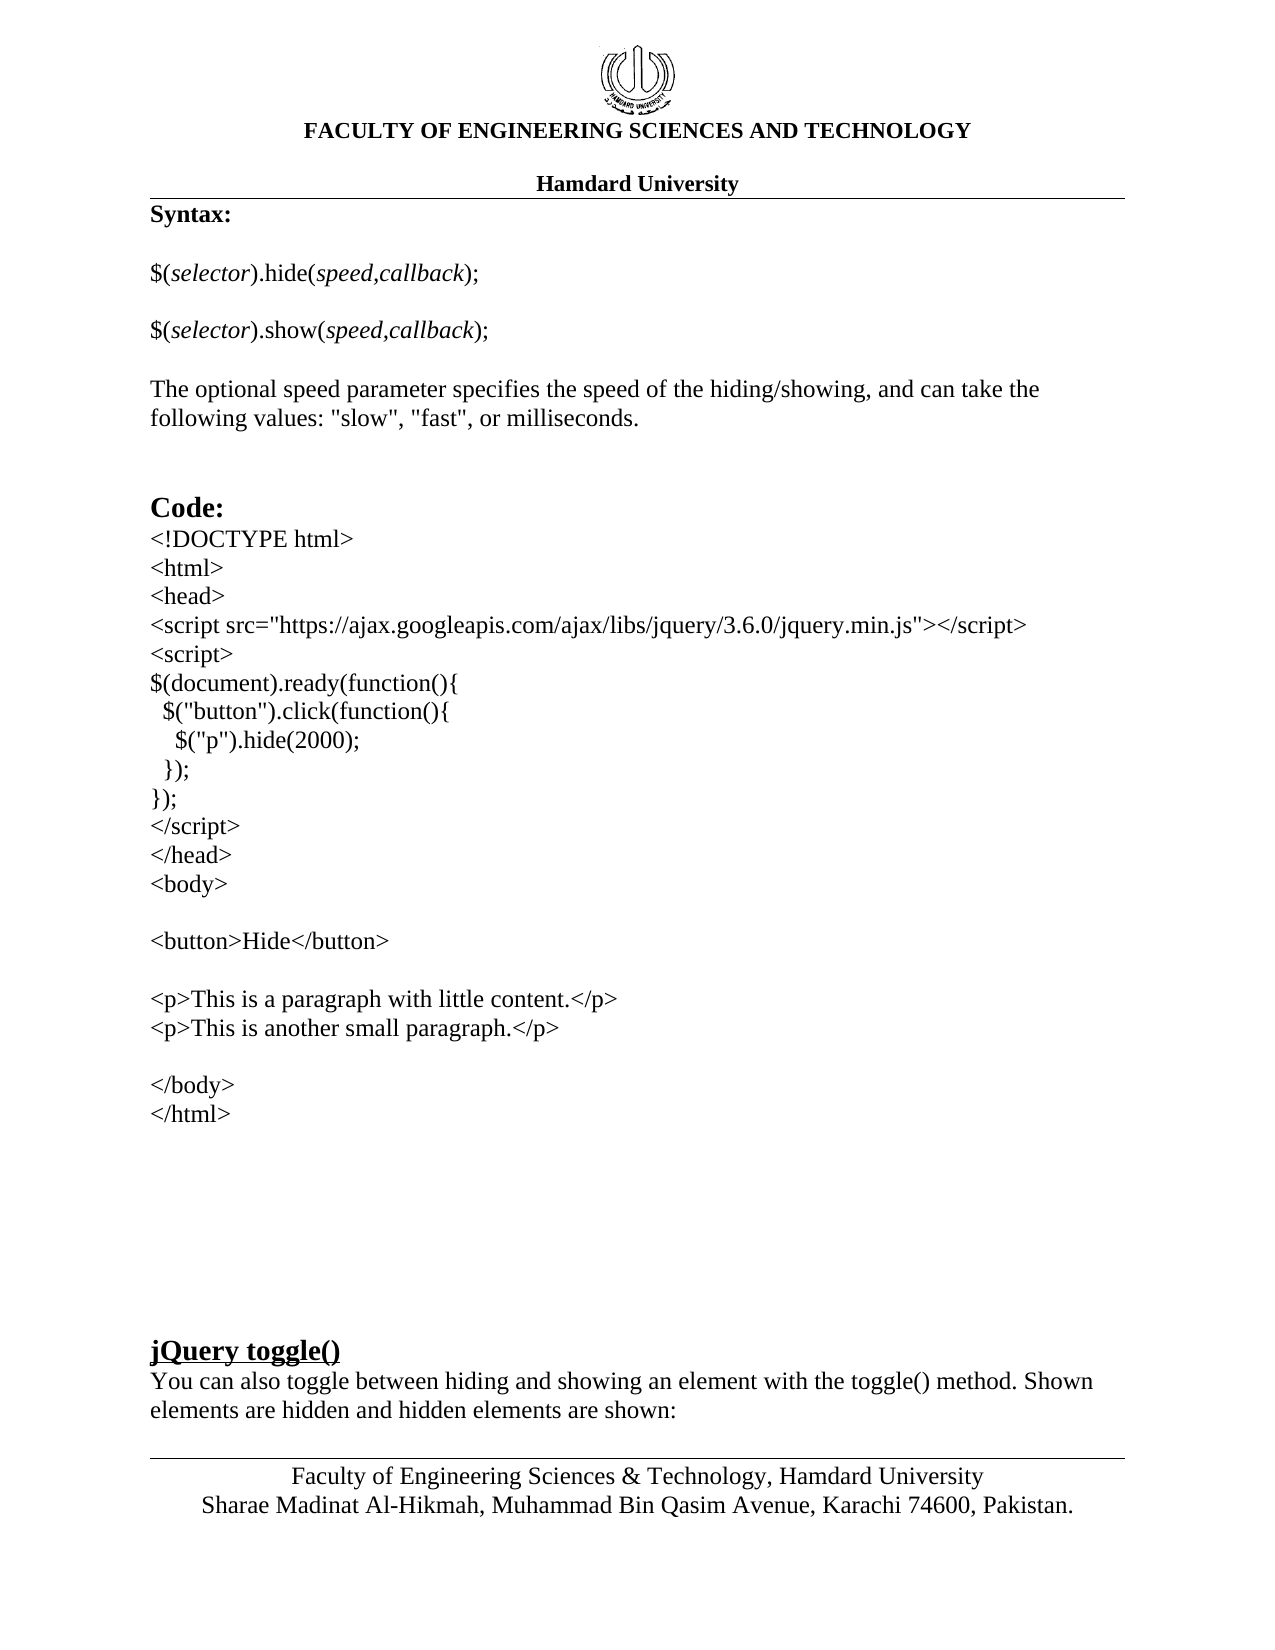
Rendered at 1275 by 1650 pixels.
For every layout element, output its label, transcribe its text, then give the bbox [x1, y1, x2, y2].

picture [598, 45, 677, 117]
text $(document).ready(function(){ [150, 668, 1125, 696]
text $(selector).hide(speed,callback); $(selector).show(speed,callback); [150, 258, 1125, 344]
text </body> [150, 1070, 1125, 1099]
text <head> [150, 581, 1125, 610]
text }); [150, 754, 1125, 783]
text <script> [150, 639, 1125, 668]
text <p>This is a paragraph with little content.</p> [150, 984, 1125, 1013]
text The optional speed parameter specifies the speed of the hiding/showing, and can take the following values: "slow", "fast", or milliseconds. [150, 374, 1125, 432]
text <html> [150, 553, 1125, 581]
text Syntax: [150, 199, 1125, 228]
text <button>Hide</button> [150, 926, 1125, 955]
text You can also toggle between hiding and showing an element with the toggle() method. Shown elements are hidden and hidden elements are shown: [150, 1366, 1125, 1424]
text <body> [150, 869, 1125, 898]
text <script src="https://ajax.googleapis.com/ajax/libs/jquery/3.6.0/jquery.min.js"></script> [150, 610, 1125, 639]
text }); [150, 783, 1125, 811]
text </html> [150, 1099, 1125, 1128]
text </script> [150, 811, 1125, 840]
text <p>This is another small paragraph.</p> [150, 1013, 1125, 1041]
text </head> [150, 840, 1125, 869]
text $("button").click(function(){ [150, 696, 1125, 725]
text <!DOCTYPE html> [150, 524, 1125, 553]
text $("p").hide(2000); [150, 725, 1125, 754]
subtitle jQuery toggle() [150, 1333, 1125, 1366]
text Code: [150, 490, 1125, 524]
